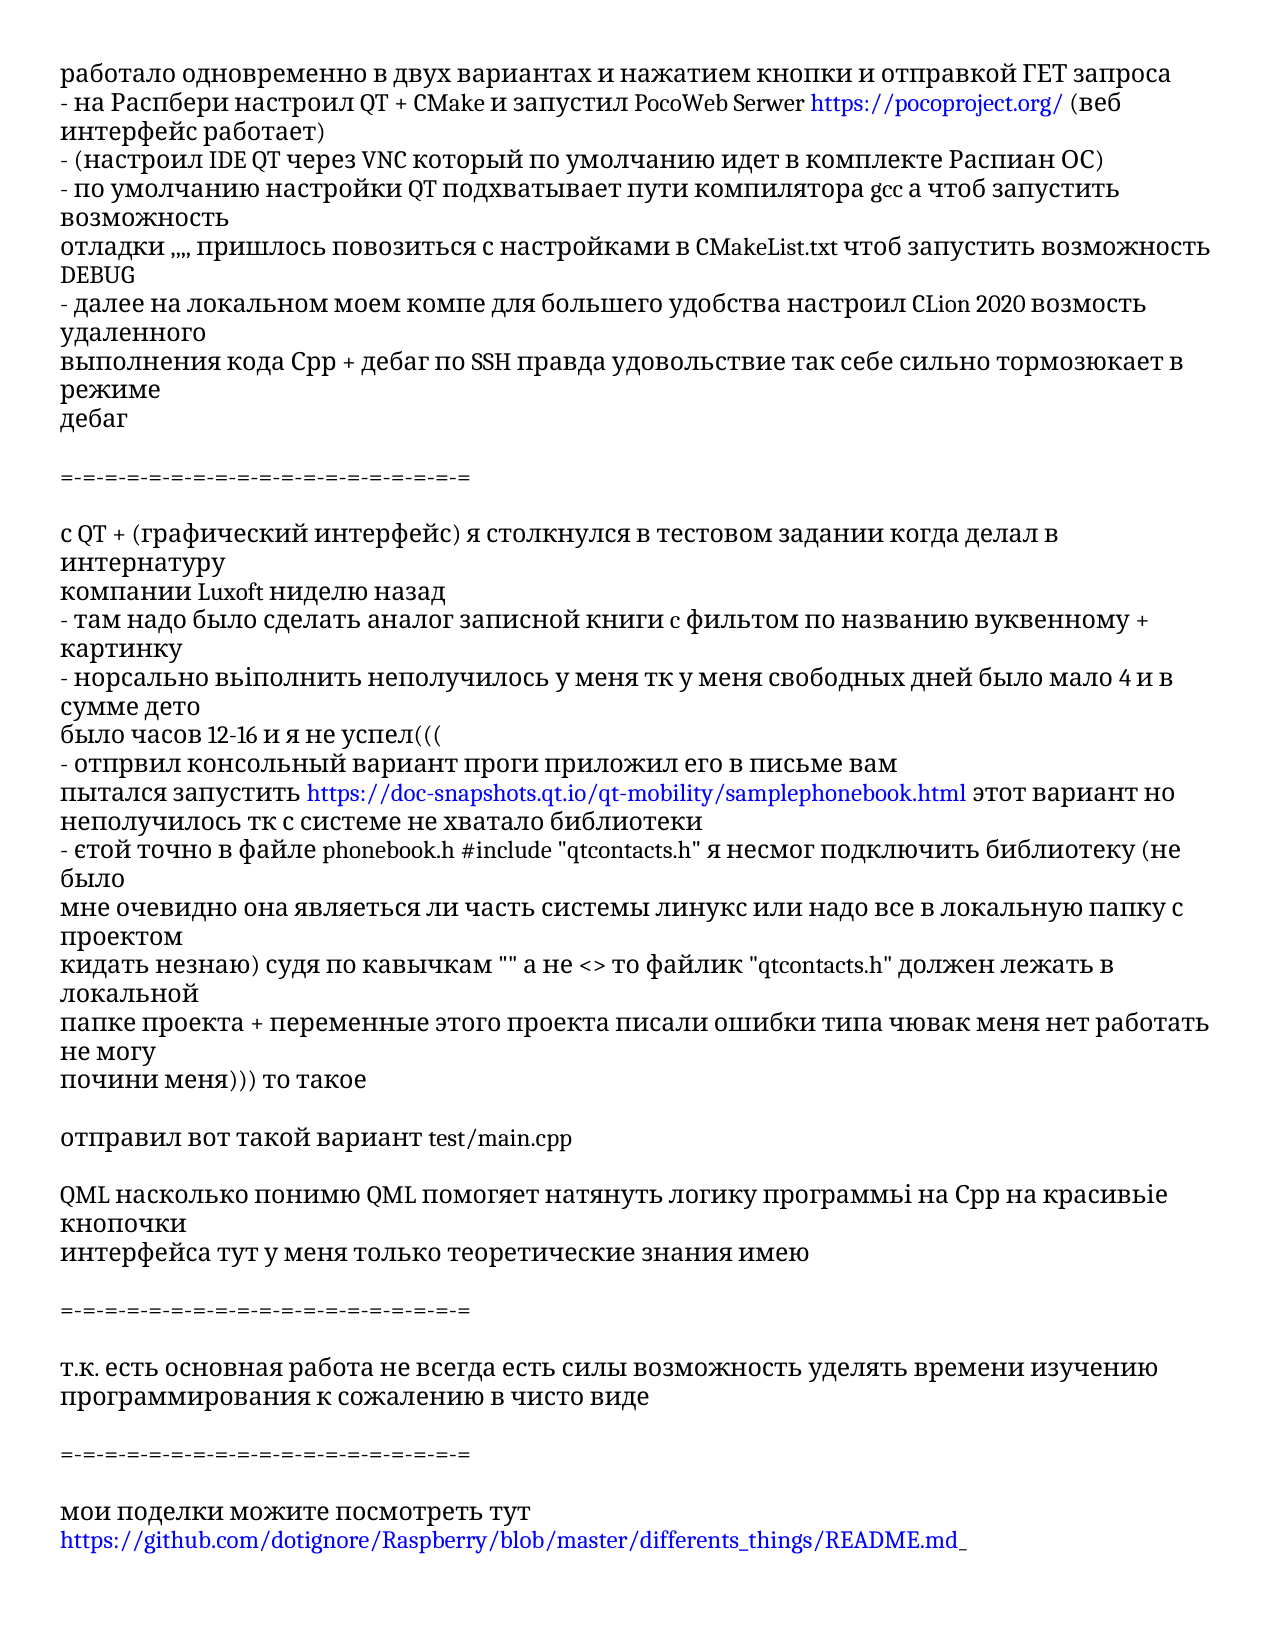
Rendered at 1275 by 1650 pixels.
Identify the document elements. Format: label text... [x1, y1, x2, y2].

text - по умолчанию настройки QT подхватывает пути компилятора gcc а чтоб запустить возможность [60, 175, 1215, 232]
text дебаг [60, 405, 1215, 434]
text с QT + (графический интерфейс) я столкнулся в тестовом задании когда делал в интернатуру [60, 520, 1215, 577]
text папке проекта + переменные этого проекта писали ошибки типа чювак меня нет работать не могу [60, 1009, 1215, 1066]
text интерфейса тут у меня только теоретические знания имею [60, 1239, 1215, 1267]
text - там надо было сделать аналог записной книги c фильтом по названию вуквенному + картинку [60, 606, 1215, 664]
text мои поделки можите посмотреть тут [60, 1497, 1215, 1526]
text - отпрвил консольный вариант проги приложил его в письме вам [60, 750, 1215, 779]
text QML насколько понимю QML помогяет натянуть логику программьі на Срр на красивьіе кнопочки [60, 1181, 1215, 1239]
text - далее на локальном моем компе для большего удобства настроил CLion 2020 возмость удаленного [60, 290, 1215, 347]
text =-=-=-=-=-=-=-=-=-=-=-=-=-=-=-=-=-=-= [60, 462, 1215, 491]
text программирования к сожалению в чисто виде [60, 1382, 1215, 1411]
text =-=-=-=-=-=-=-=-=-=-=-=-=-=-=-=-=-=-= [60, 1440, 1215, 1469]
text пытался запустить https://doc-snapshots.qt.io/qt-mobility/samplephonebook.html этот вариант но [60, 779, 1215, 807]
text отправил вот такой вариант test/main.cpp [60, 1124, 1215, 1152]
text =-=-=-=-=-=-=-=-=-=-=-=-=-=-=-=-=-=-= [60, 1296, 1215, 1325]
text т.к. есть основная работа не всегда есть силы возможность уделять времени изучению [60, 1354, 1215, 1382]
text - на Распбери настроил QT + CMake и запустил PocoWeb Serwer https://pocoproject.org/ (веб [60, 89, 1215, 117]
text интерфейс работает) [60, 117, 1215, 146]
text неполучилось тк с системе не хватало библиотеки [60, 807, 1215, 836]
text компании Luxoft ниделю назад [60, 577, 1215, 606]
text кидать незнаю) судя по кавычкам "" а не <> то файлик "qtcontacts.h" должен лежать в локальной [60, 951, 1215, 1009]
text - єтой точно в файле phonebook.h #include "qtcontacts.h" я несмог подключить библиотеку (не было [60, 836, 1215, 894]
text работало одновременно в двух вариантах и нажатием кнопки и отправкой ГЕТ запроса [60, 60, 1215, 89]
text - (настроил IDE QT через VNC который по умолчанию идет в комплекте Распиан ОС) [60, 146, 1215, 175]
text выполнения кода Срр + дебаг по SSH правда удовольствие так себе сильно тормозюкает в режиме [60, 347, 1215, 405]
text почини меня))) то такое [60, 1066, 1215, 1095]
text было часов 12-16 и я не успел((( [60, 721, 1215, 750]
text мне очевидно она являеться ли часть системы линукс или надо все в локальную папку с проектом [60, 894, 1215, 951]
text - норсально вьіполнить неполучилось у меня тк у меня свободных дней было мало 4 и в сумме дето [60, 664, 1215, 721]
text отладки ,,,, пришлось повозиться с настройками в CMakeList.txt чтоб запустить возможность DEBUG [60, 232, 1215, 290]
text https://github.com/dotignore/Raspberry/blob/master/differents_things/README.md_ [60, 1526, 1215, 1555]
